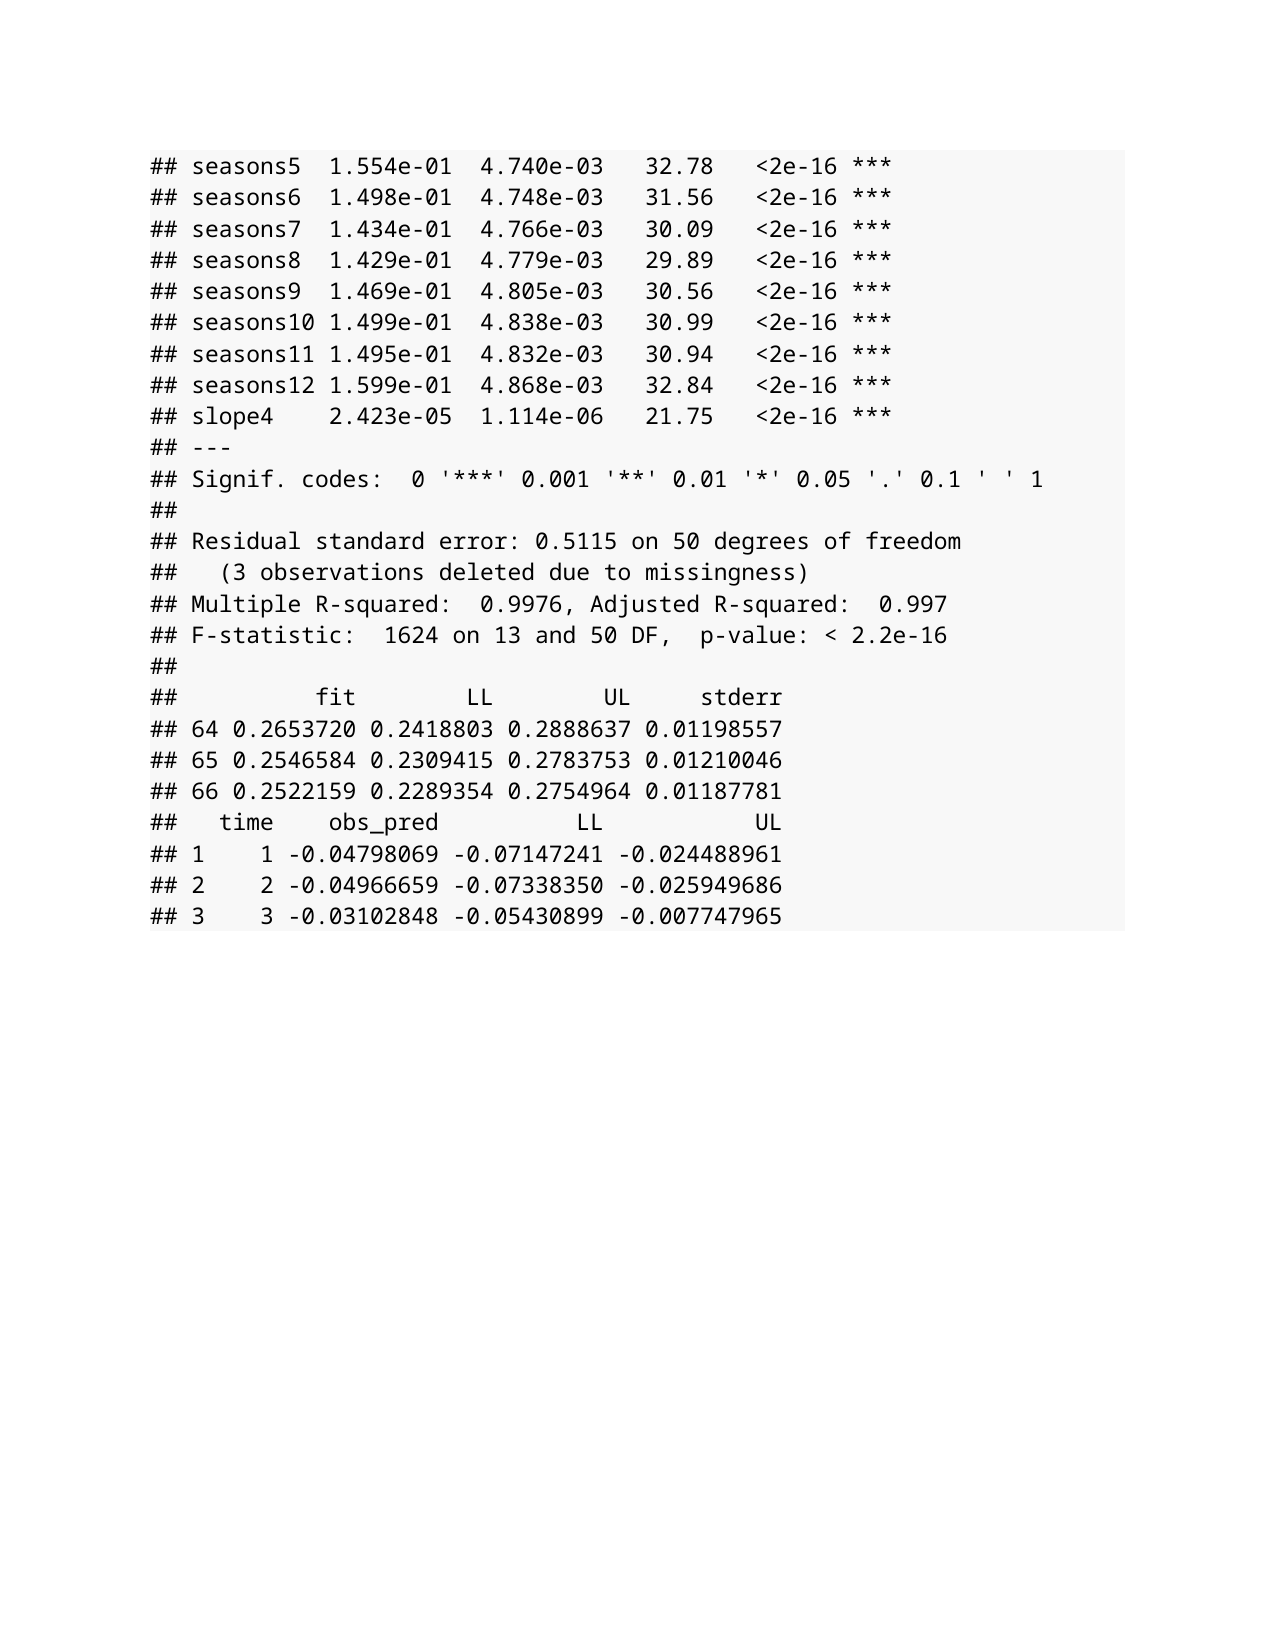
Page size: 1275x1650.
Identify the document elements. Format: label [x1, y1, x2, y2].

text [150, 150, 1125, 931]
